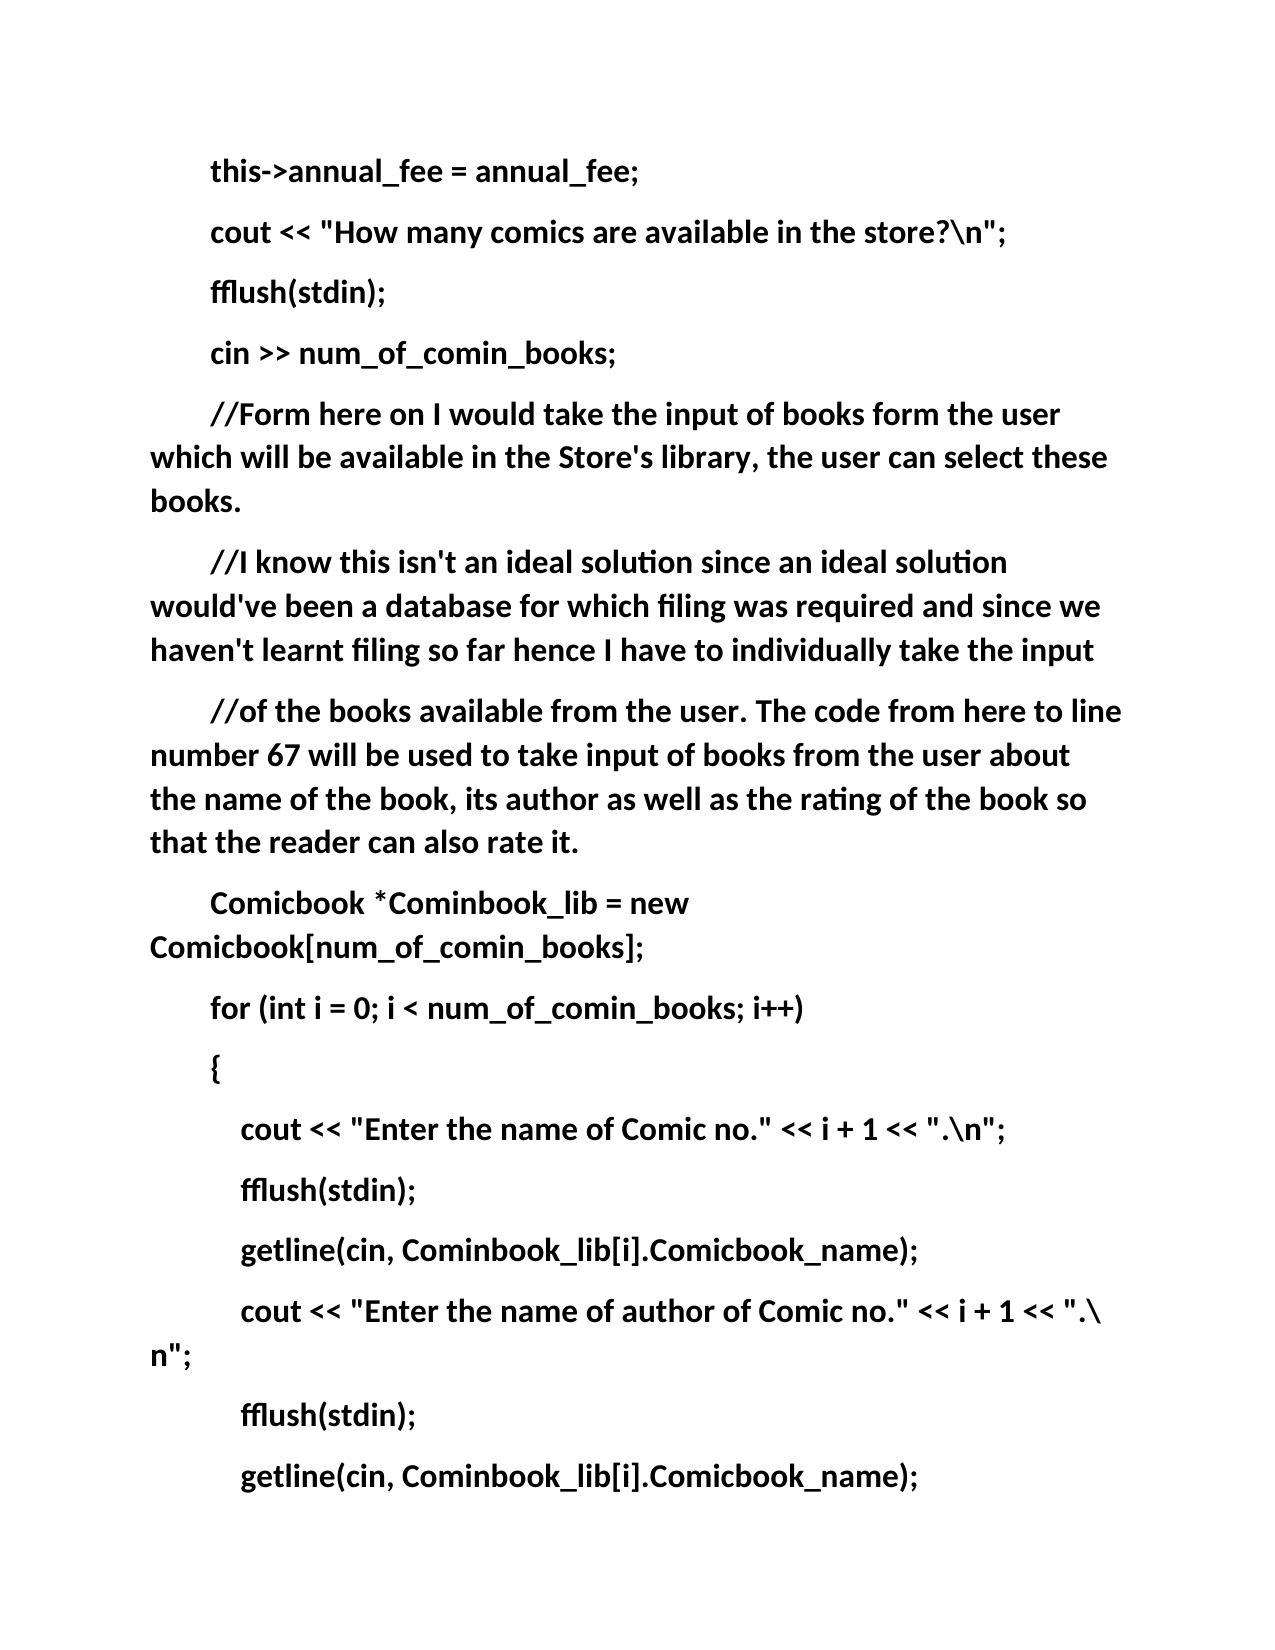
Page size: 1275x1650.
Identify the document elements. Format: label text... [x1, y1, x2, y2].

text for (int i = 0; i < num_of_comin_books; i++) [150, 987, 1125, 1027]
text //Form here on I would take the input of books form the user which will be available in the Store's library, the user can select these books. [150, 392, 1125, 521]
text getline(cin, Cominbook_lib[i].Comicbook_name); [150, 1229, 1125, 1270]
text cout << "Enter the name of Comic no." << i + 1 << ".\n"; [150, 1108, 1125, 1149]
text //of the books available from the user. The code from here to line number 67 will be used to take input of books from the user about the name of the book, its author as well as the rating of the book so that the reader can also rate it. [150, 689, 1125, 862]
text Comicbook *Cominbook_lib = new Comicbook[num_of_comin_books]; [150, 882, 1125, 967]
text { [150, 1047, 1125, 1088]
text fflush(stdin); [150, 1168, 1125, 1209]
text cout << "How many comics are available in the store?\n"; [150, 211, 1125, 251]
text cin >> num_of_comin_books; [150, 332, 1125, 373]
text this->annual_fee = annual_fee; [150, 150, 1125, 191]
text fflush(stdin); [150, 1394, 1125, 1435]
text getline(cin, Cominbook_lib[i].Comicbook_name); [150, 1455, 1125, 1496]
text //I know this isn't an ideal solution since an ideal solution would've been a database for which filing was required and since we haven't learnt filing so far hence I have to individually take the input [150, 541, 1125, 670]
text fflush(stdin); [150, 271, 1125, 312]
text cout << "Enter the name of author of Comic no." << i + 1 << ".\n"; [150, 1290, 1125, 1374]
